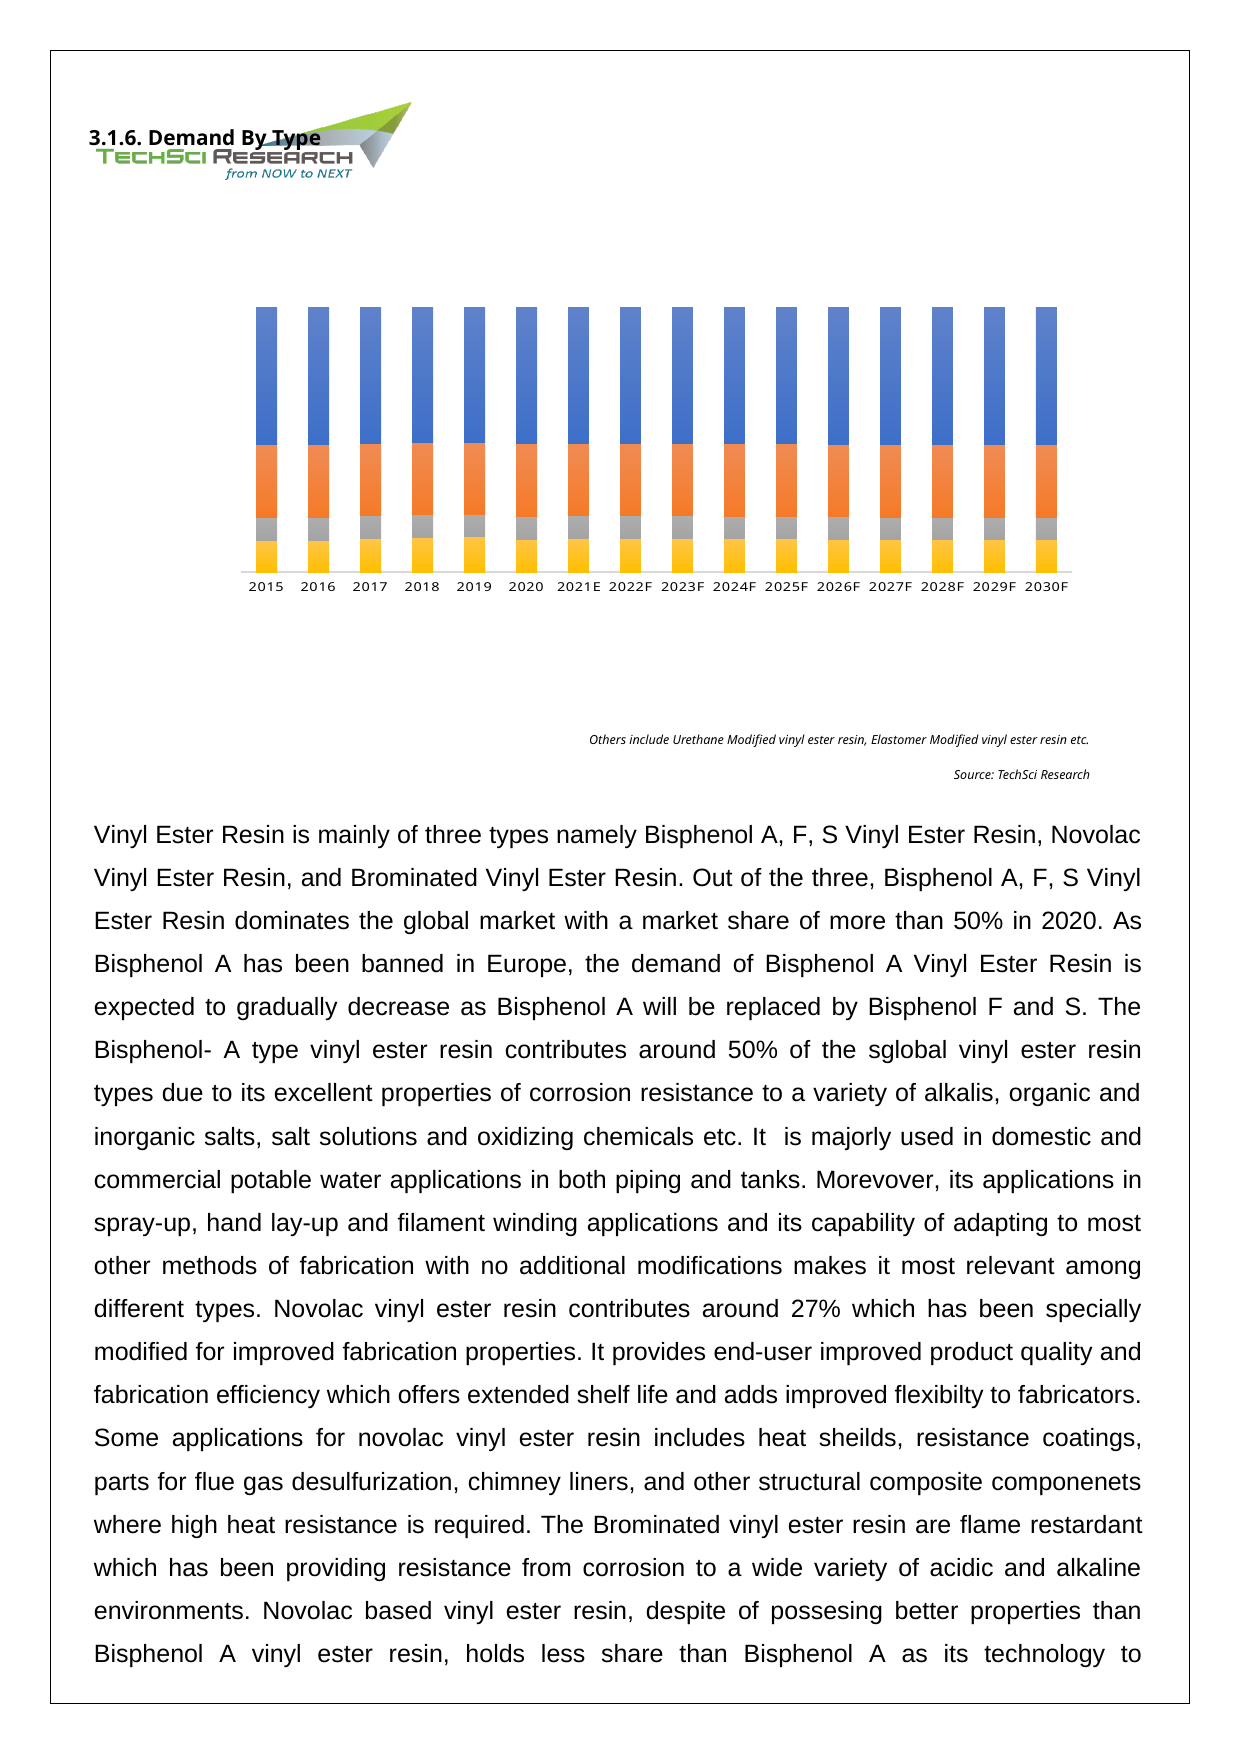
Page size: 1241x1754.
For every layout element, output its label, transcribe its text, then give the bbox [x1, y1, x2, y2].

picture [93, 101, 412, 181]
